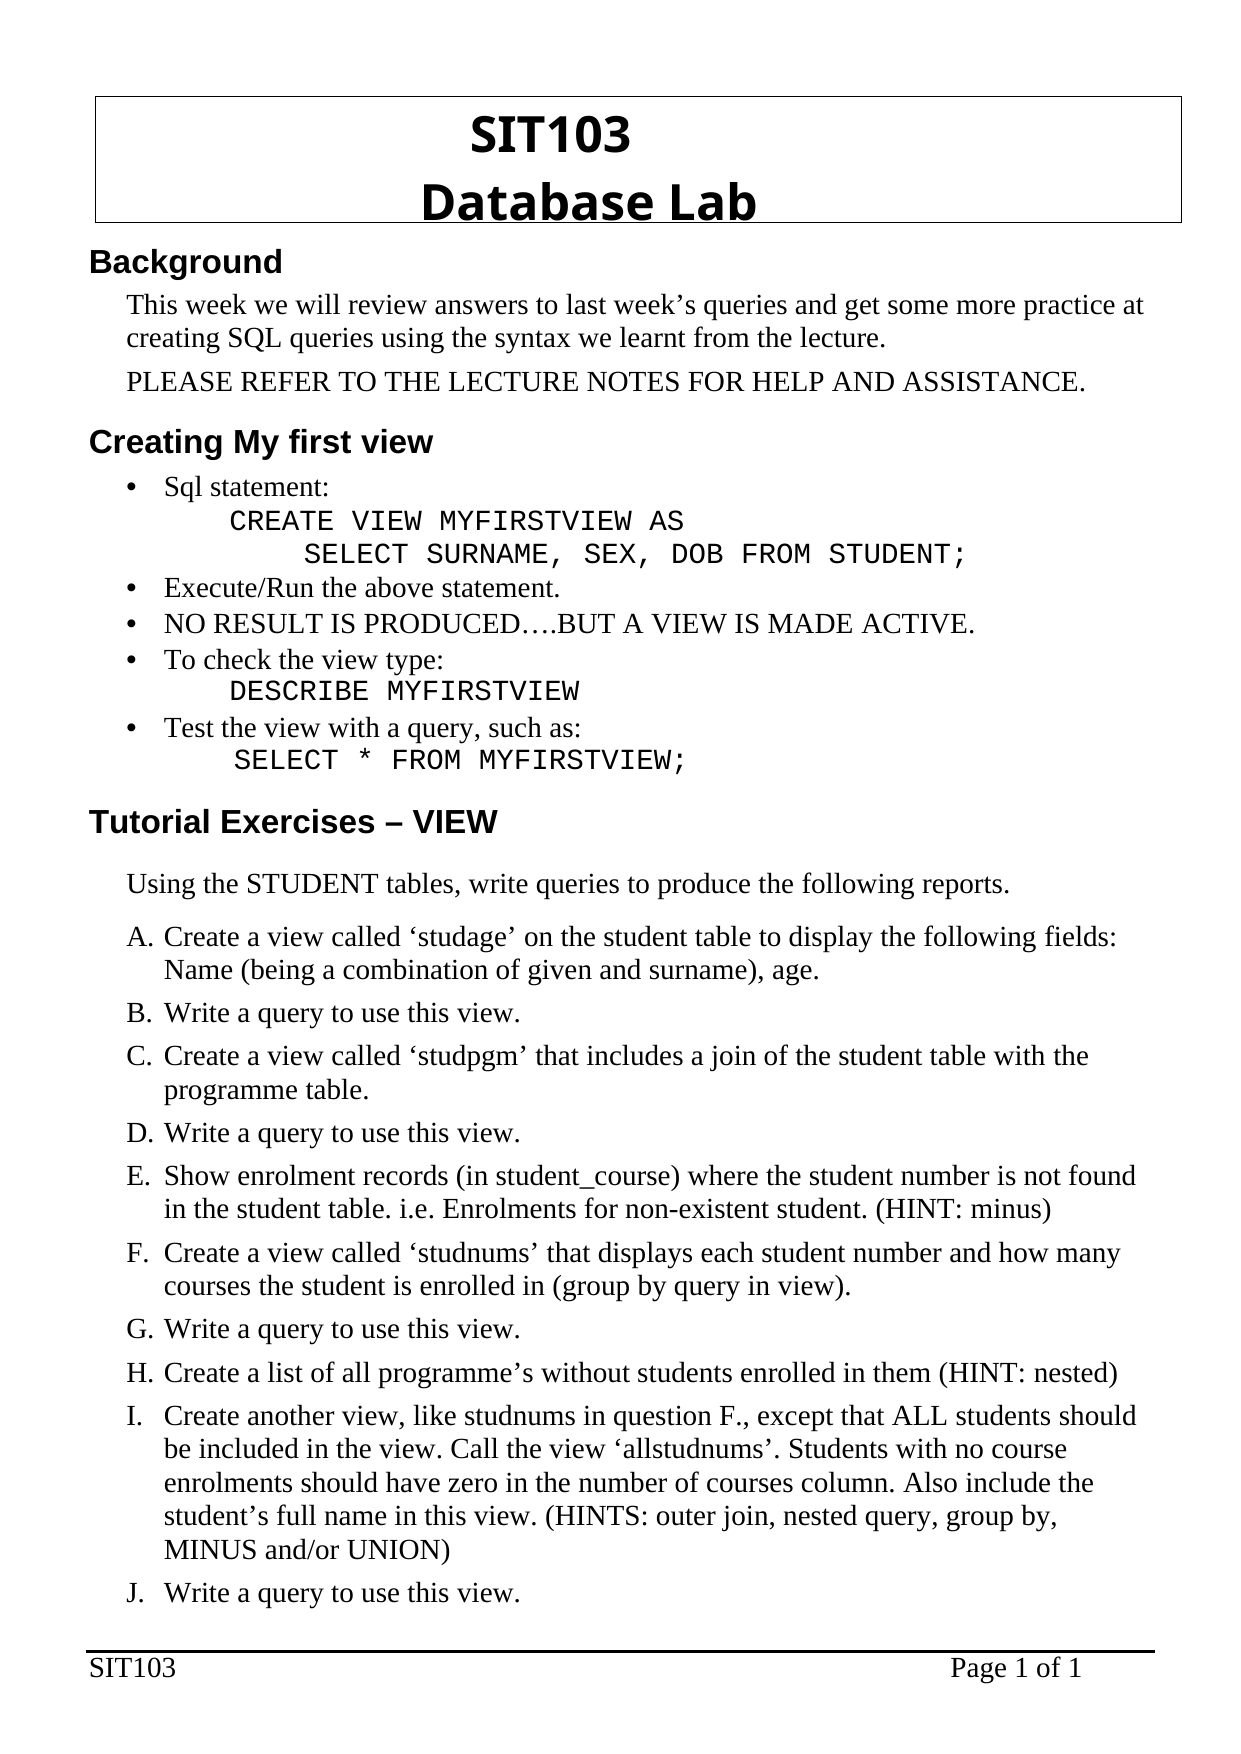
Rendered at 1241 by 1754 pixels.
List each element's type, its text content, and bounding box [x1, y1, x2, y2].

text SIT103 Page 1 of 1 [88, 1646, 1176, 1684]
text CREATE VIEW MYFIRSTVIEW AS [229, 504, 1176, 537]
text SELECT * FROM MYFIRSTVIEW; [233, 745, 1176, 778]
list Write a query to use this view. [126, 1312, 1176, 1345]
list NO RESULT IS PRODUCED….BUT A VIEW IS MADE ACTIVE. [126, 606, 1176, 640]
text PLEASE REFER TO THE LECTURE NOTES FOR HELP AND ASSISTANCE. [126, 364, 1176, 397]
list Create a view called ‘studage’ on the student table to display the following fields: Name (being a combination of given and surname), age. [126, 919, 1117, 986]
list Test the view with a query, such as: [126, 710, 1176, 744]
text SELECT SURNAME, SEX, DOB FROM STUDENT; [303, 537, 1176, 570]
list Write a query to use this view. [126, 995, 1176, 1029]
list Show enrolment records (in student_course) where the student number is not found in the student table. i.e. Enrolments for non-existent student. (HINT: minus) [126, 1158, 1137, 1225]
list Create a list of all programme’s without students enrolled in them (HINT: nested) [126, 1355, 1176, 1388]
text This week we will review answers to last week’s queries and get some more practice at creating SQL queries using the syntax we learnt from the lecture. [126, 287, 1147, 354]
subtitle Tutorial Exercises – VIEW [88, 802, 1176, 841]
subtitle Creating My first view [88, 422, 1176, 461]
list Write a query to use this view. [126, 1115, 1176, 1148]
list Write a query to use this view. [126, 1575, 1176, 1609]
list Sql statement: [126, 469, 1176, 502]
list Create another view, like studnums in question F., except that ALL students should be included in the view. Call the view ‘allstudnums’. Students with no course enrolments should have zero in the number of courses column. Also include the student’s full name in this view. (HINTS: outer join, nested query, group by, MINUS and/or UNION) [126, 1398, 1137, 1566]
list Create a view called ‘studpgm’ that includes a join of the student table with the programme table. [126, 1038, 1089, 1106]
text DESCRIBE MYFIRSTVIEW [229, 676, 1176, 709]
subtitle Background [88, 242, 1176, 281]
text Using the STUDENT tables, write queries to produce the following reports. [126, 866, 1176, 899]
list Execute/Run the above statement. [126, 571, 1176, 604]
list Create a view called ‘studnums’ that displays each student number and how many courses the student is enrolled in (group by query in view). [126, 1235, 1122, 1302]
list To check the view type: [126, 642, 1176, 675]
